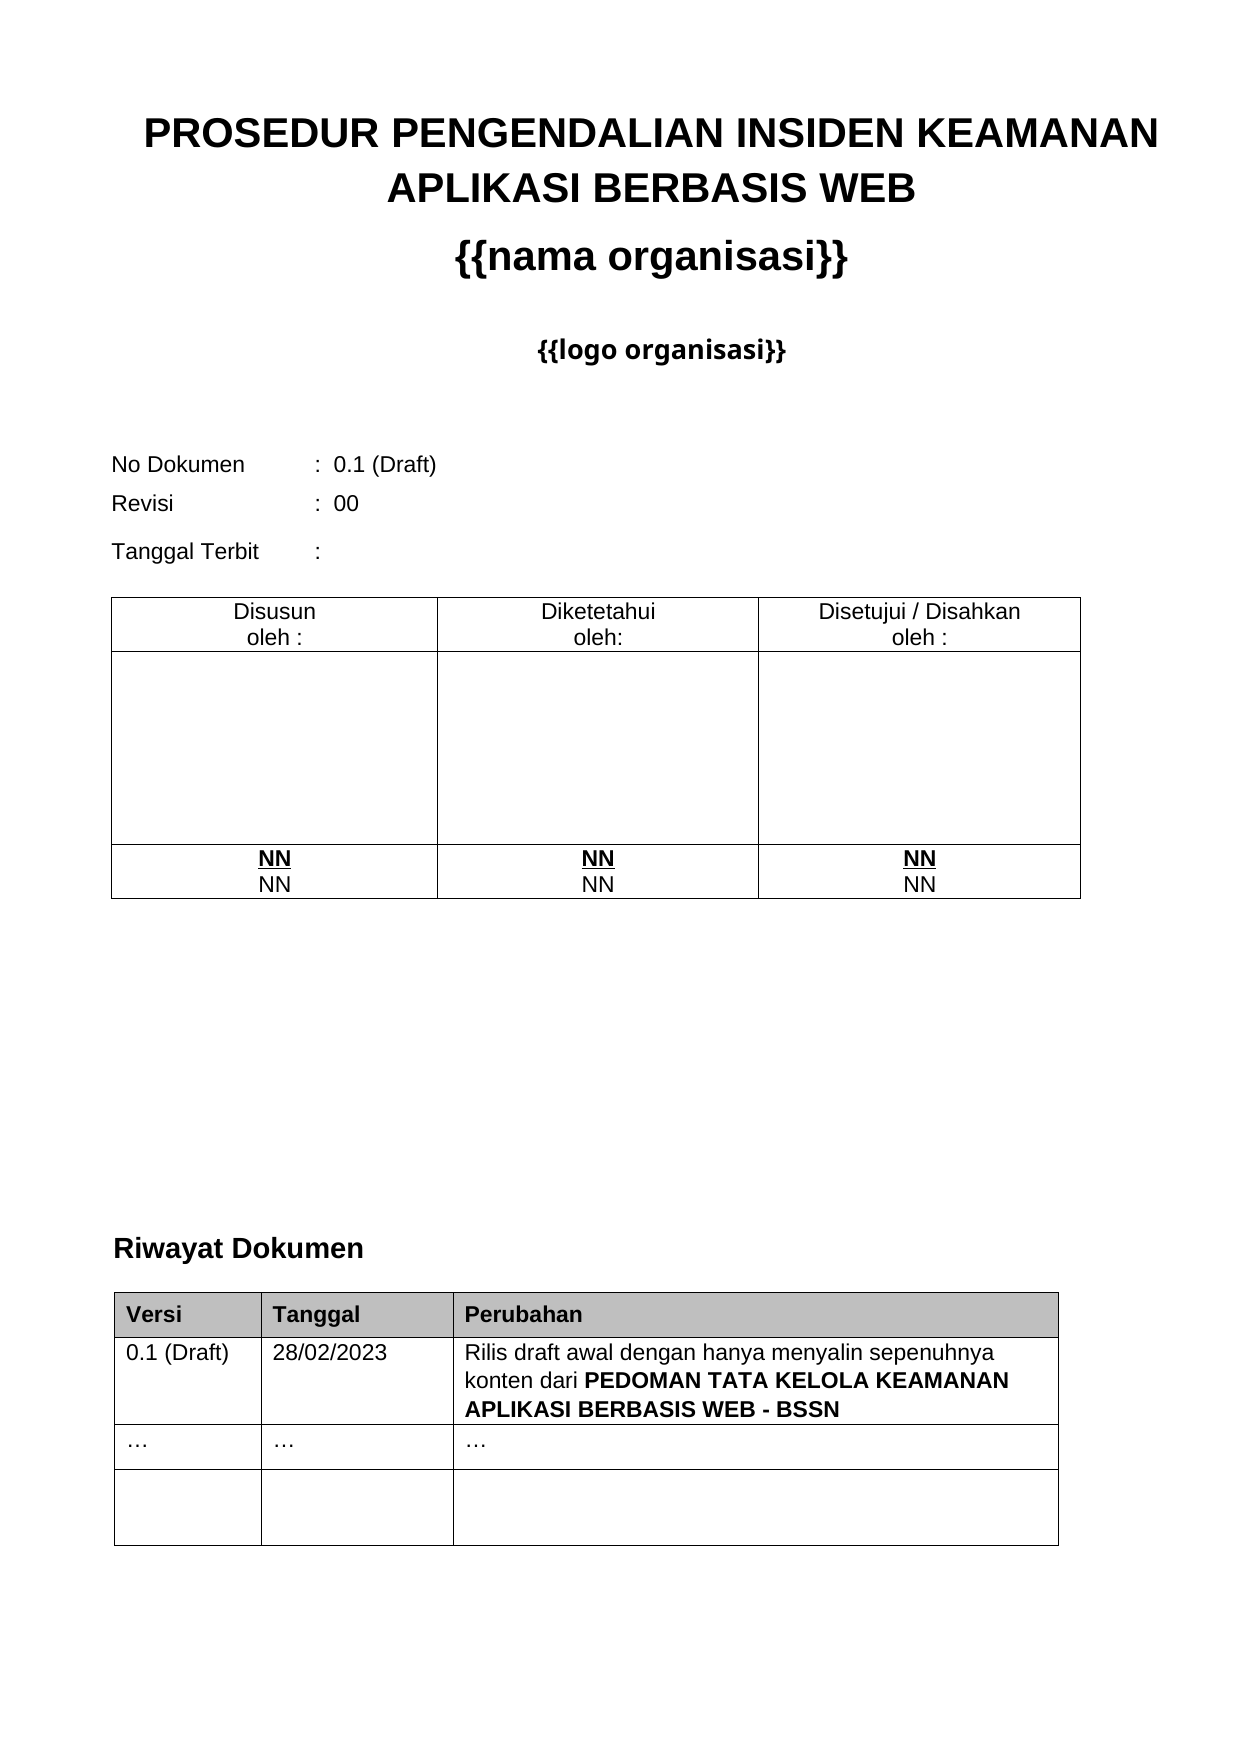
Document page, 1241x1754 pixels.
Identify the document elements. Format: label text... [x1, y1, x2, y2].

text PROSEDUR PENGENDALIAN INSIDEN KEAMANAN APLIKASI BERBASIS WEB [100, 108, 1203, 211]
table_header Tanggal [262, 1293, 453, 1337]
table_cell Tanggal Terbit [100, 532, 303, 571]
table_header Versi [115, 1293, 261, 1337]
text {{logo organisasi}} [100, 330, 1223, 367]
table_header Diketetahui oleh: [438, 598, 758, 651]
table_cell 0.1 (Draft) [115, 1338, 261, 1424]
table_header No Dokumen [100, 445, 303, 484]
table_cell [759, 652, 1080, 844]
table_cell NN NN [759, 845, 1080, 898]
table_cell 28/02/2023 [262, 1338, 453, 1424]
table_header Perubahan [454, 1293, 1058, 1337]
table_cell … [262, 1425, 453, 1469]
table_cell : 00 [303, 484, 643, 532]
table_cell [112, 652, 437, 844]
table_cell [438, 652, 758, 844]
table_cell Rilis draft awal dengan hanya menyalin sepenuhnya konten dari PEDOMAN TATA KELOLA KEAMANAN APLIKASI BERBASIS WEB - BSSN [454, 1338, 1058, 1424]
table_cell … [115, 1425, 261, 1469]
text {{nama organisasi}} [100, 231, 1203, 279]
table_cell NN NN [438, 845, 758, 898]
table_cell [115, 1470, 261, 1545]
text Riwayat Dokumen [113, 1231, 1203, 1264]
table_cell : [303, 532, 643, 571]
table_cell … [454, 1425, 1058, 1469]
table_cell Revisi [100, 484, 303, 532]
table_header : 0.1 (Draft) [303, 445, 643, 484]
table_cell [454, 1470, 1058, 1545]
table_header Disusun oleh : [112, 598, 437, 651]
table_cell NN NN [112, 845, 437, 898]
table_cell [262, 1470, 453, 1545]
table_header Disetujui / Disahkan oleh : [759, 598, 1080, 651]
